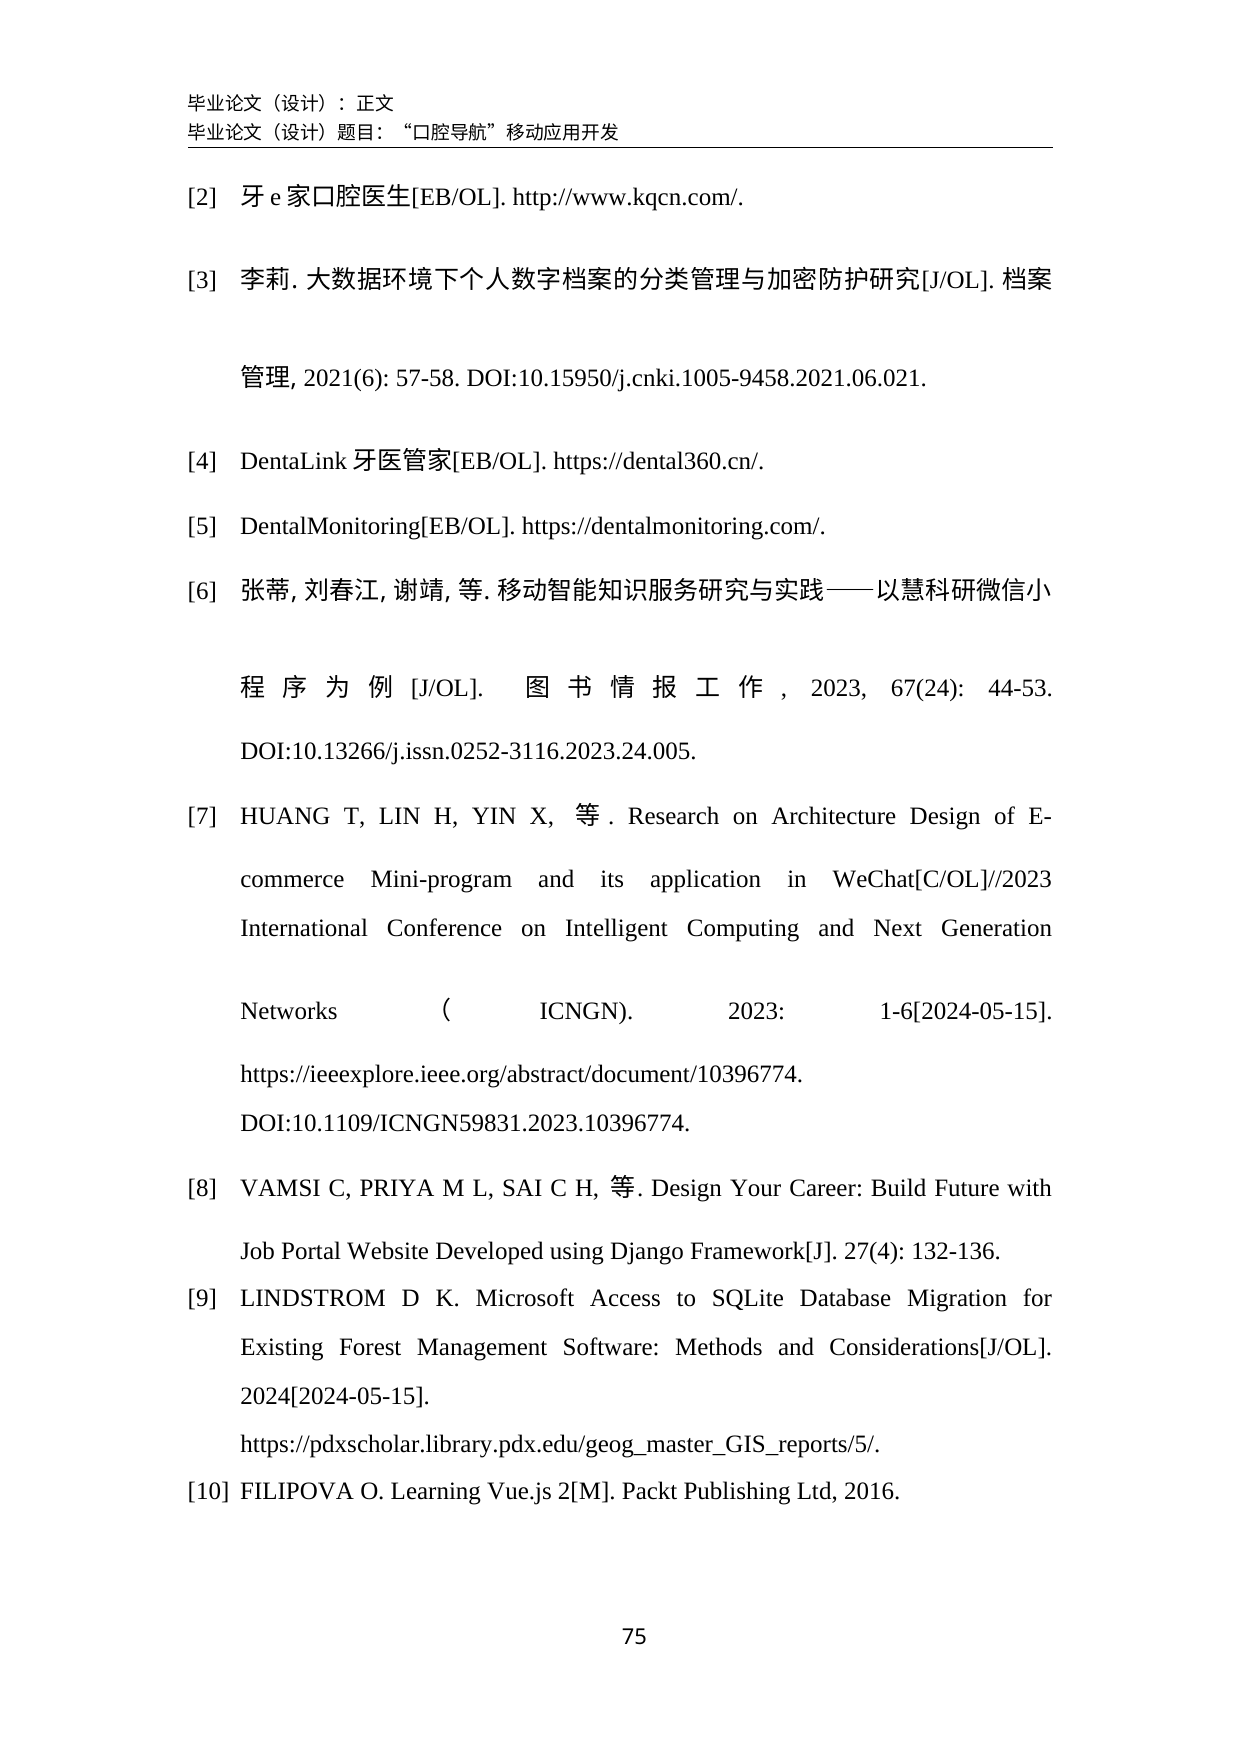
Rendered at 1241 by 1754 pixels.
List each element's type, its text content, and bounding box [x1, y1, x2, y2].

text [2] 牙e家口腔医生[EB/OL]. http://www.kqcn.com/. [187, 162, 1053, 227]
text [3] 李莉. 大数据环境下个人数字档案的分类管理与加密防护研究[J/OL]. 档案管理, 2021(6): 57-58. DOI:10.15950/j.cnki.1005-9458.2021.06.021. [187, 245, 1053, 408]
text [8] VAMSI C, PRIYA M L, SAI C H, 等. Design Your Career: Build Future with Job Portal Website Developed using Django Framework[J]. 27(4): 132-136. [187, 1153, 1053, 1267]
text [9] LINDSTROM D K. Microsoft Access to SQLite Database Migration for Existing Forest Management Software: Methods and Considerations[J/OL]. 2024[2024-05-15]. https://pdxscholar.library.pdx.edu/geog_master_GIS_reports/5/. [187, 1281, 1053, 1460]
text [7] HUANG T, LIN H, YIN X, 等. Research on Architecture Design of E-commerce Mini-program and its application in WeChat[C/OL]//2023 International Conference on Intelligent Computing and Next Generation Networks（ICNGN). 2023: 1-6[2024-05-15]. https://ieeexplore.ieee.org/abstract/document/10396774. DOI:10.1109/ICNGN59831.2023.10396774. [187, 781, 1053, 1139]
text [6] 张蒂, 刘春江, 谢靖, 等. 移动智能知识服务研究与实践——以慧科研微信小程序为例[J/OL]. 图书情报工作, 2023, 67(24): 44-53. DOI:10.13266/j.issn.0252-3116.2023.24.005. [187, 556, 1053, 767]
text [5] DentalMonitoring[EB/OL]. https://dentalmonitoring.com/. [187, 509, 1053, 541]
text [10] FILIPOVA O. Learning Vue.js 2[M]. Packt Publishing Ltd, 2016. [187, 1474, 1053, 1507]
text [4] DentaLink牙医管家[EB/OL]. https://dental360.cn/. [187, 426, 1053, 491]
